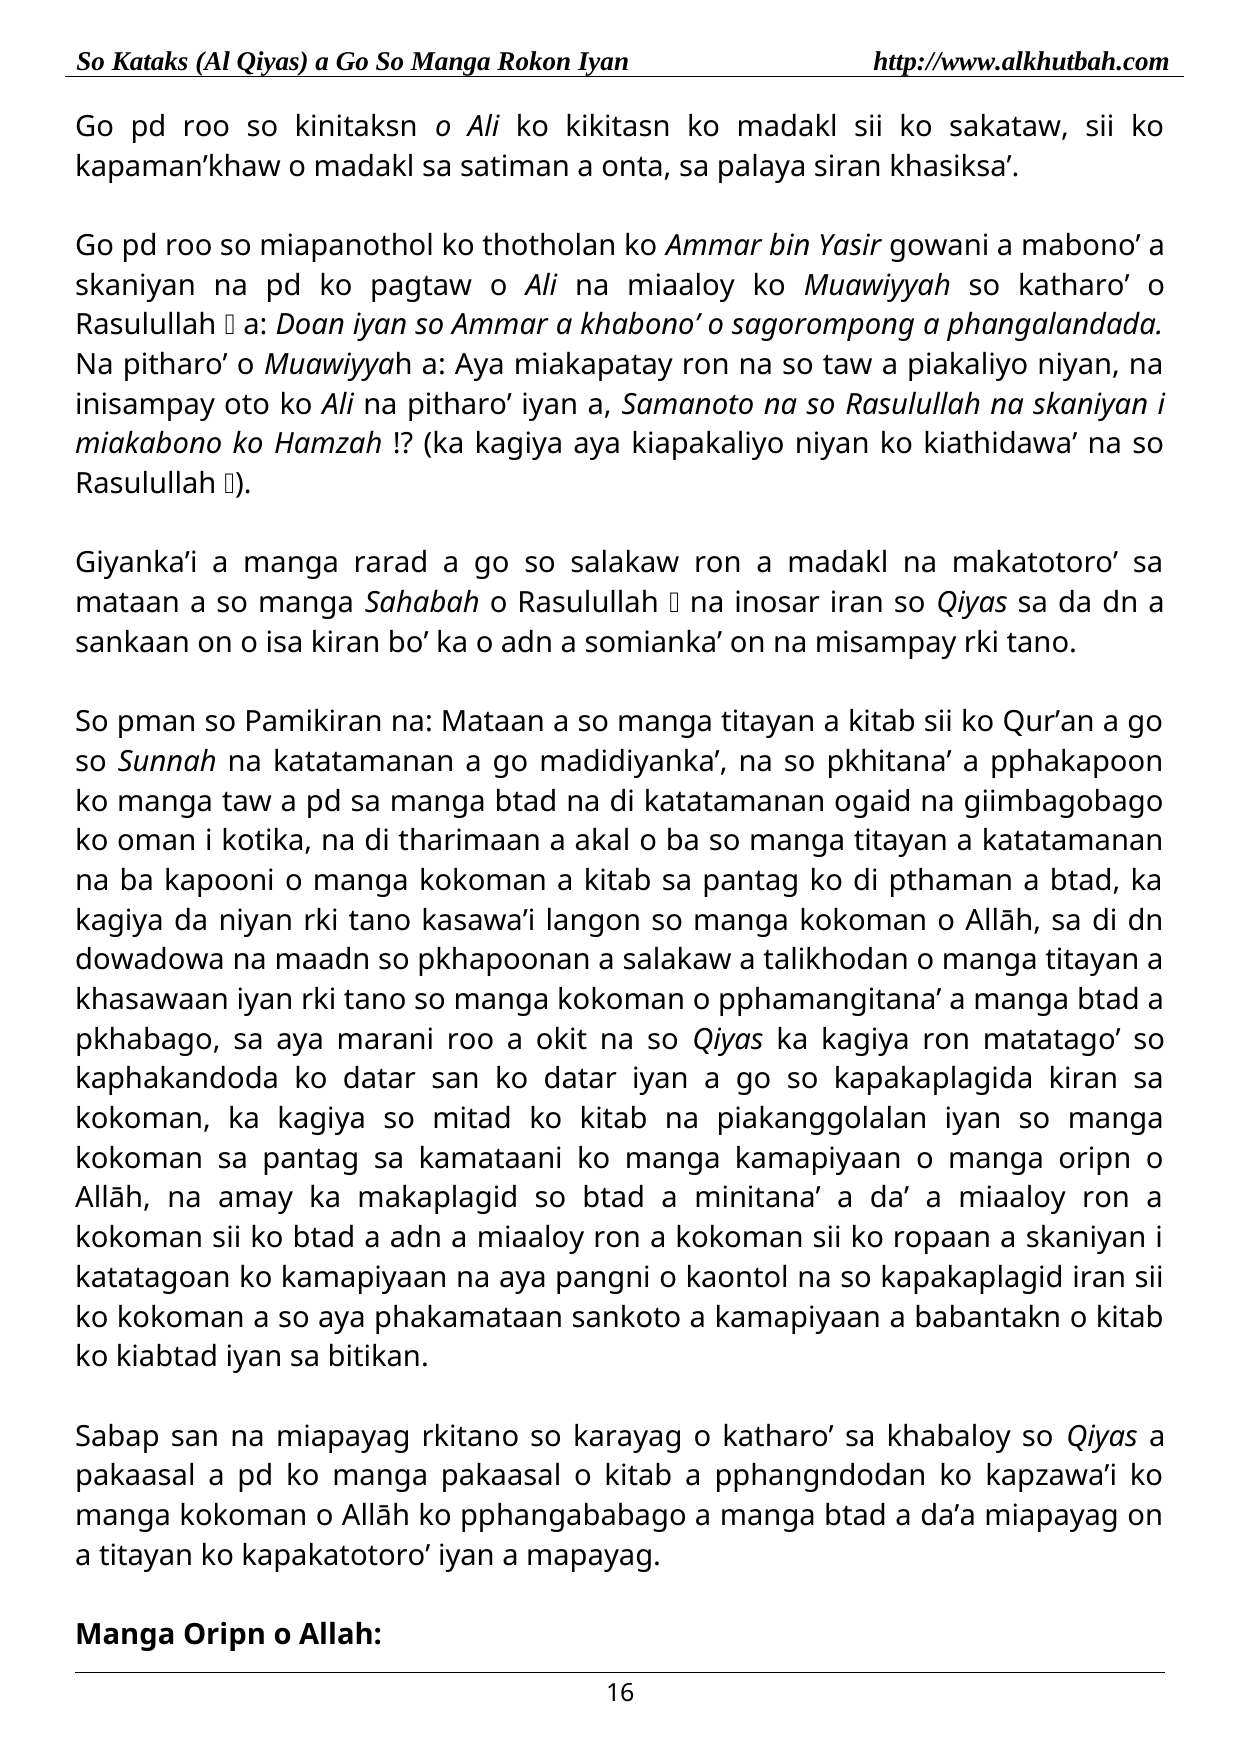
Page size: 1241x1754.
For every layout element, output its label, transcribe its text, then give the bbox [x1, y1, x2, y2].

text Go pd roo so miapanothol ko thotholan ko Ammar bin Yasir gowani a mabono’ a skaniyan na pd ko pagtaw o Ali na miaaloy ko Muawiyyah so katharo’ o Rasulullah a: Doan iyan so Ammar a khabono’ o sagorompong a phangalandada. Na pitharo’ o Muawiyyah a: Aya miakapatay ron na so taw a piakaliyo niyan, na inisampay oto ko Ali na pitharo’ iyan a, Samanoto na so Rasulullah na skaniyan i miakabono ko Hamzah !? (ka kagiya aya kiapakaliyo niyan ko kiathidawa’ na so Rasulullah ). [75, 224, 1165, 502]
text Sabap san na miapayag rkitano so karayag o katharo’ sa khabaloy so Qiyas a pakaasal a pd ko manga pakaasal o kitab a pphangndodan ko kapzawa’i ko manga kokoman o Allāh ko pphangababago a manga btad a da’a miapayag on a titayan ko kapakatotoro’ iyan a mapayag. [75, 1415, 1165, 1574]
text Giyanka’i a manga rarad a go so salakaw ron a madakl na makatotoro’ sa mataan a so manga Sahabah o Rasulullah na inosar iran so Qiyas sa da dn a sankaan on o isa kiran bo’ ka o adn a somianka’ on na misampay rki tano. [75, 542, 1165, 661]
text Go pd roo so kinitaksn o Ali ko kikitasn ko madakl sii ko sakataw, sii ko kapaman’khaw o madakl sa satiman a onta, sa palaya siran khasiksa’. [75, 105, 1165, 184]
text So pman so Pamikiran na: Mataan a so manga titayan a kitab sii ko Qur’an a go so Sunnah na katatamanan a go madidiyanka’, na so pkhitana’ a pphakapoon ko manga taw a pd sa manga btad na di katatamanan ogaid na giimbagobago ko oman i kotika, na di tharimaan a akal o ba so manga titayan a katatamanan na ba kapooni o manga kokoman a kitab sa pantag ko di pthaman a btad, ka kagiya da niyan rki tano kasawa’i langon so manga kokoman o Allāh, sa di dn dowadowa na maadn so pkhapoonan a salakaw a talikhodan o manga titayan a khasawaan iyan rki tano so manga kokoman o pphamangitana’ a manga btad a pkhabago, sa aya marani roo a okit na so Qiyas ka kagiya ron matatago’ so kaphakandoda ko datar san ko datar iyan a go so kapakaplagida kiran sa kokoman, ka kagiya so mitad ko kitab na piakanggolalan iyan so manga kokoman sa pantag sa kamataani ko manga kamapiyaan o manga oripn o Allāh, na amay ka makaplagid so btad a minitana’ a da’ a miaaloy ron a kokoman sii ko btad a adn a miaaloy ron a kokoman sii ko ropaan a skaniyan i katatagoan ko kamapiyaan na aya pangni o kaontol na so kapakaplagid iran sii ko kokoman a so aya phakamataan sankoto a kamapiyaan a babantakn o kitab ko kiabtad iyan sa bitikan. [75, 701, 1165, 1375]
text Manga Oripn o Allah: [75, 1613, 1165, 1653]
